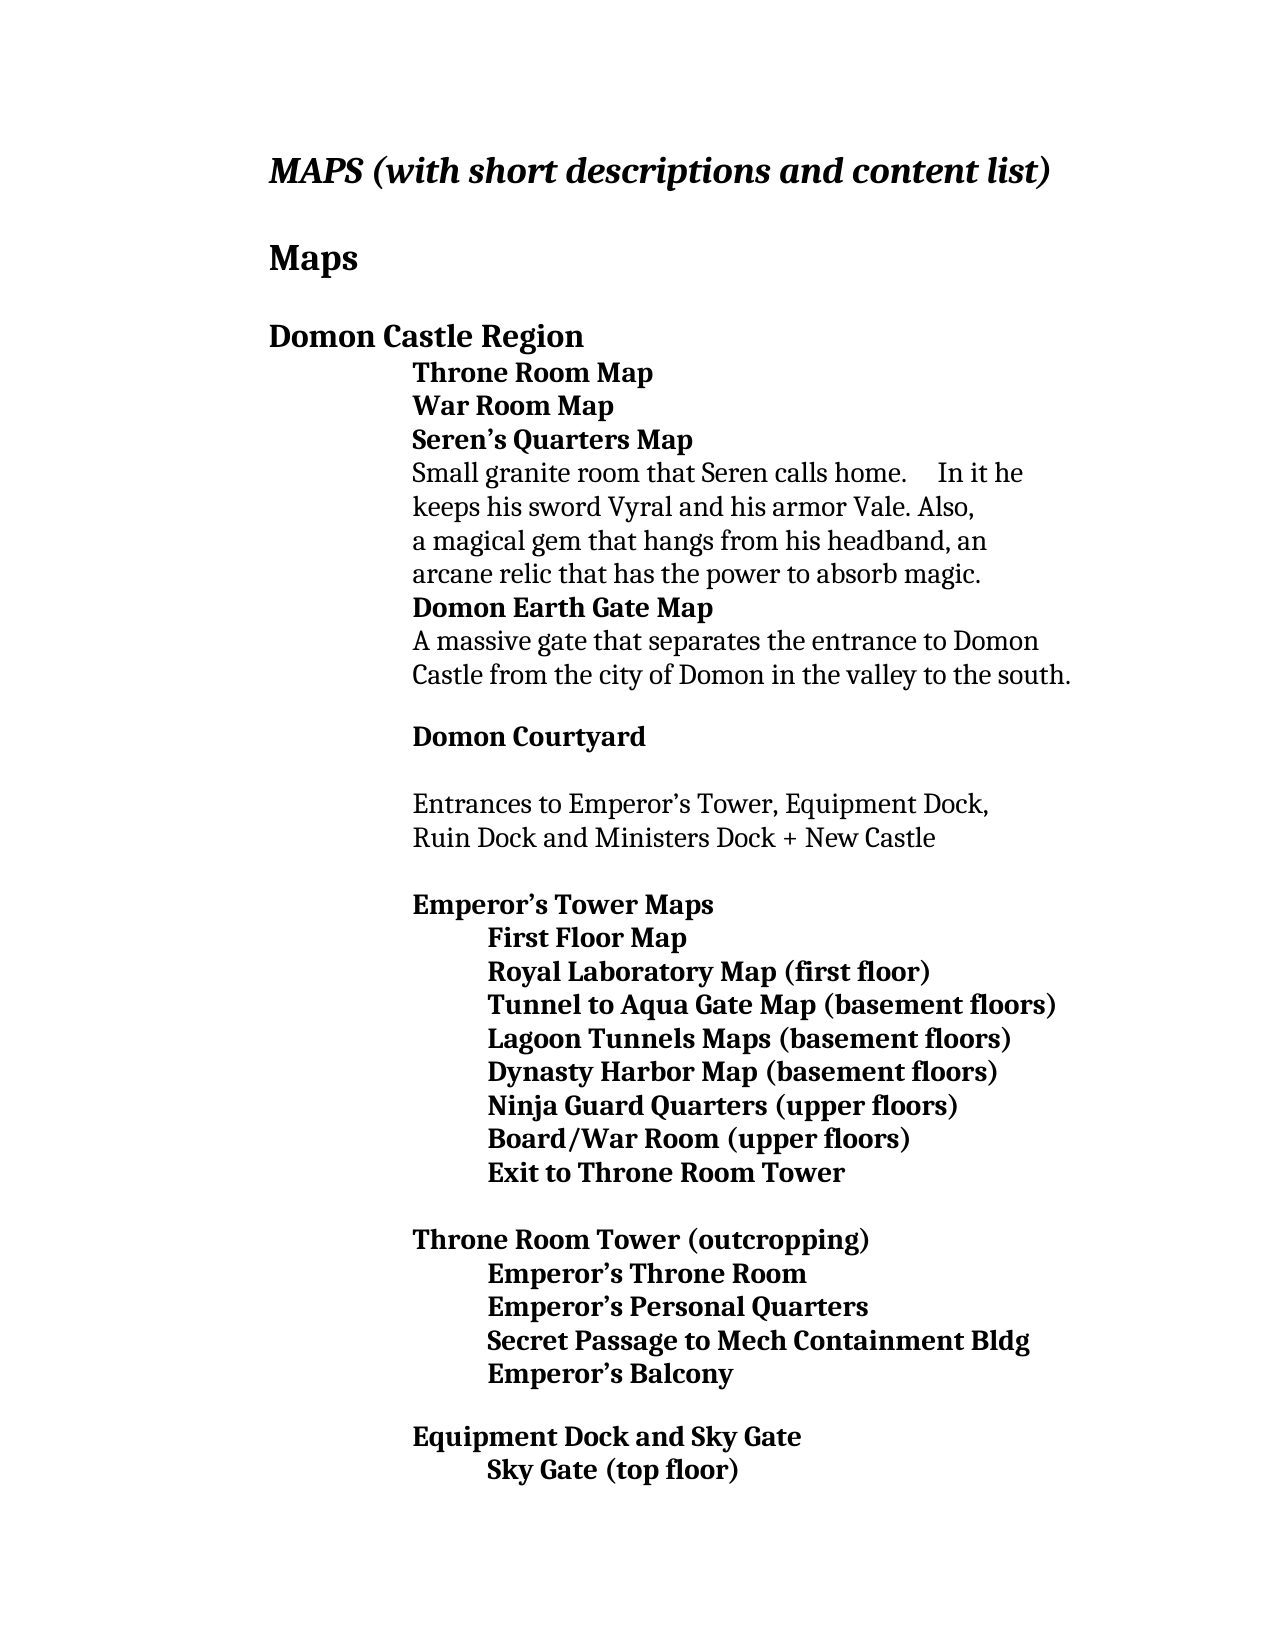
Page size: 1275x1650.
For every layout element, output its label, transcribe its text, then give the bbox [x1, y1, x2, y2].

text First Floor Map [262, 921, 1087, 955]
text Emperor’s Tower Maps [262, 888, 1087, 921]
text a magical gem that hangs from his headband, an [262, 524, 1087, 557]
text MAPS (with short descriptions and content list) [262, 150, 1087, 193]
text Emperor’s Throne Room [262, 1257, 1087, 1290]
text Royal Laboratory Map (first floor) [262, 955, 1087, 988]
text Domon Castle Region [262, 318, 1087, 356]
text A massive gate that separates the entrance to Domon Castle from the city of Domon in the valley to the south. [412, 624, 1087, 691]
text War Room Map [262, 389, 1087, 423]
text Ninja Guard Quarters (upper floors) [262, 1089, 1087, 1123]
text Small granite room that Seren calls home. In it he [262, 457, 1087, 490]
text Emperor’s Personal Quarters [262, 1290, 1087, 1324]
text Ruin Dock and Ministers Dock + New Castle [262, 821, 1087, 854]
text Throne Room Tower (outcropping) [262, 1223, 1087, 1257]
text Maps [262, 236, 1087, 279]
text Domon Courtyard [262, 720, 1087, 754]
text Sky Gate (top floor) [262, 1453, 1087, 1487]
text Entrances to Emperor’s Tower, Equipment Dock, [262, 787, 1087, 821]
text Dynasty Harbor Map (basement floors) [262, 1056, 1087, 1089]
text Domon Earth Gate Map [262, 591, 1087, 624]
text Board/War Room (upper floors) [262, 1123, 1087, 1156]
text Throne Room Map [262, 356, 1087, 389]
text arcane relic that has the power to absorb magic. [262, 557, 1087, 591]
text Lagoon Tunnels Maps (basement floors) [262, 1022, 1087, 1056]
text Exit to Throne Room Tower [262, 1156, 1087, 1190]
text keeps his sword Vyral and his armor Vale. Also, [262, 490, 1087, 524]
text Emperor’s Balcony [262, 1357, 1087, 1391]
text Tunnel to Aqua Gate Map (basement floors) [262, 988, 1087, 1022]
text Secret Passage to Mech Containment Bldg [262, 1324, 1087, 1357]
text Seren’s Quarters Map [262, 423, 1087, 457]
text Equipment Dock and Sky Gate [262, 1420, 1087, 1453]
